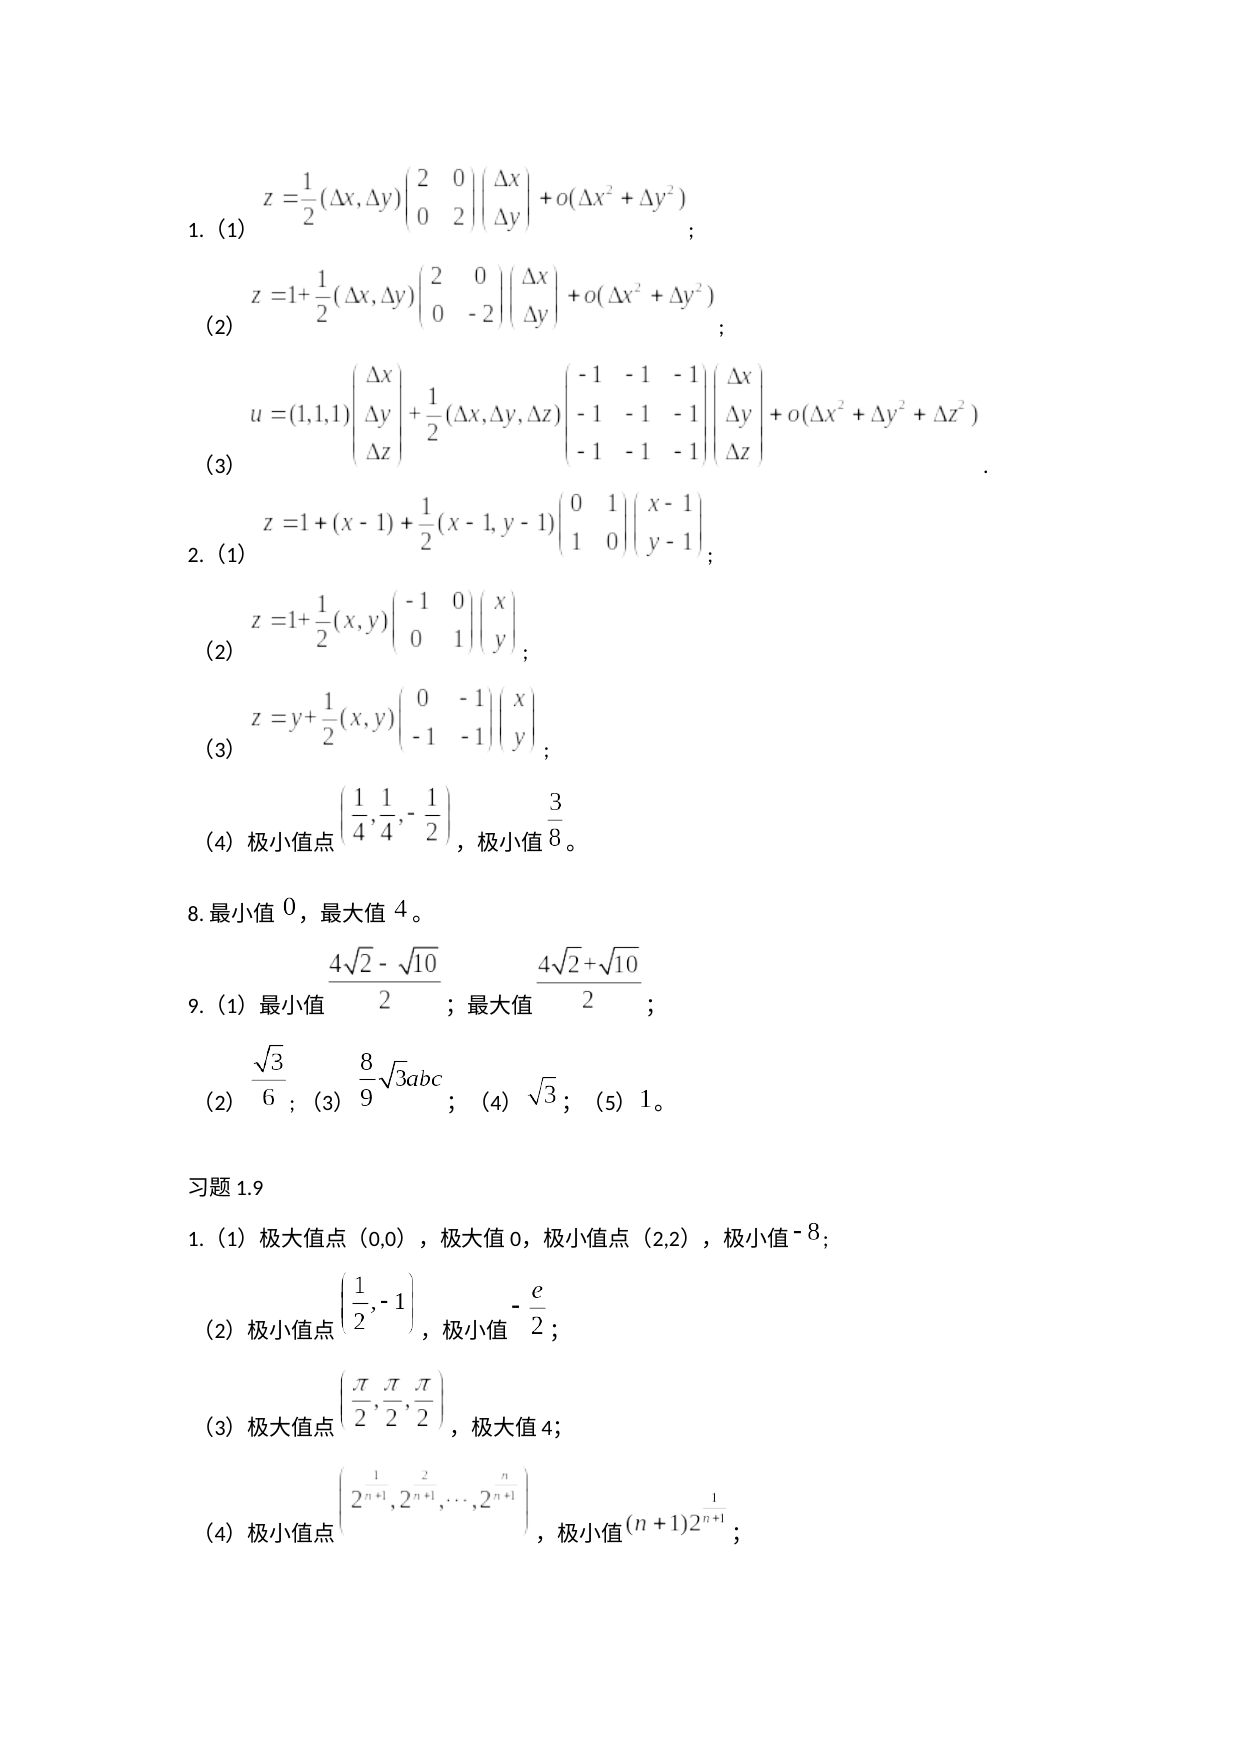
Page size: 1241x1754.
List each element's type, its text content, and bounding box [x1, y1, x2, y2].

text 9.（1）最小值；最大值； [187, 942, 1053, 1039]
text （2）; [187, 259, 1053, 357]
text （4）极小值点，极小值。 [187, 779, 1053, 877]
text （4）极小值点，极小值； [187, 1462, 1053, 1559]
text （3）. [187, 357, 1053, 487]
text 习题1.9 [187, 1169, 1053, 1202]
text 1.（1）; [187, 162, 1053, 259]
text （3）; [187, 682, 1053, 779]
text （3）极大值点，极大值4； [187, 1364, 1053, 1462]
text 1.（1）极大值点（0,0），极大值0，极小值点（2,2），极小值; [187, 1202, 1053, 1267]
text 2.（1）; [187, 487, 1053, 584]
text （2）; [187, 584, 1053, 682]
text （2）极小值点，极小值； [187, 1267, 1053, 1364]
text 8. 最小值 ，最大值 。 [187, 877, 1053, 942]
text （2）; （3）；（4）；（5）。 [187, 1039, 1053, 1137]
